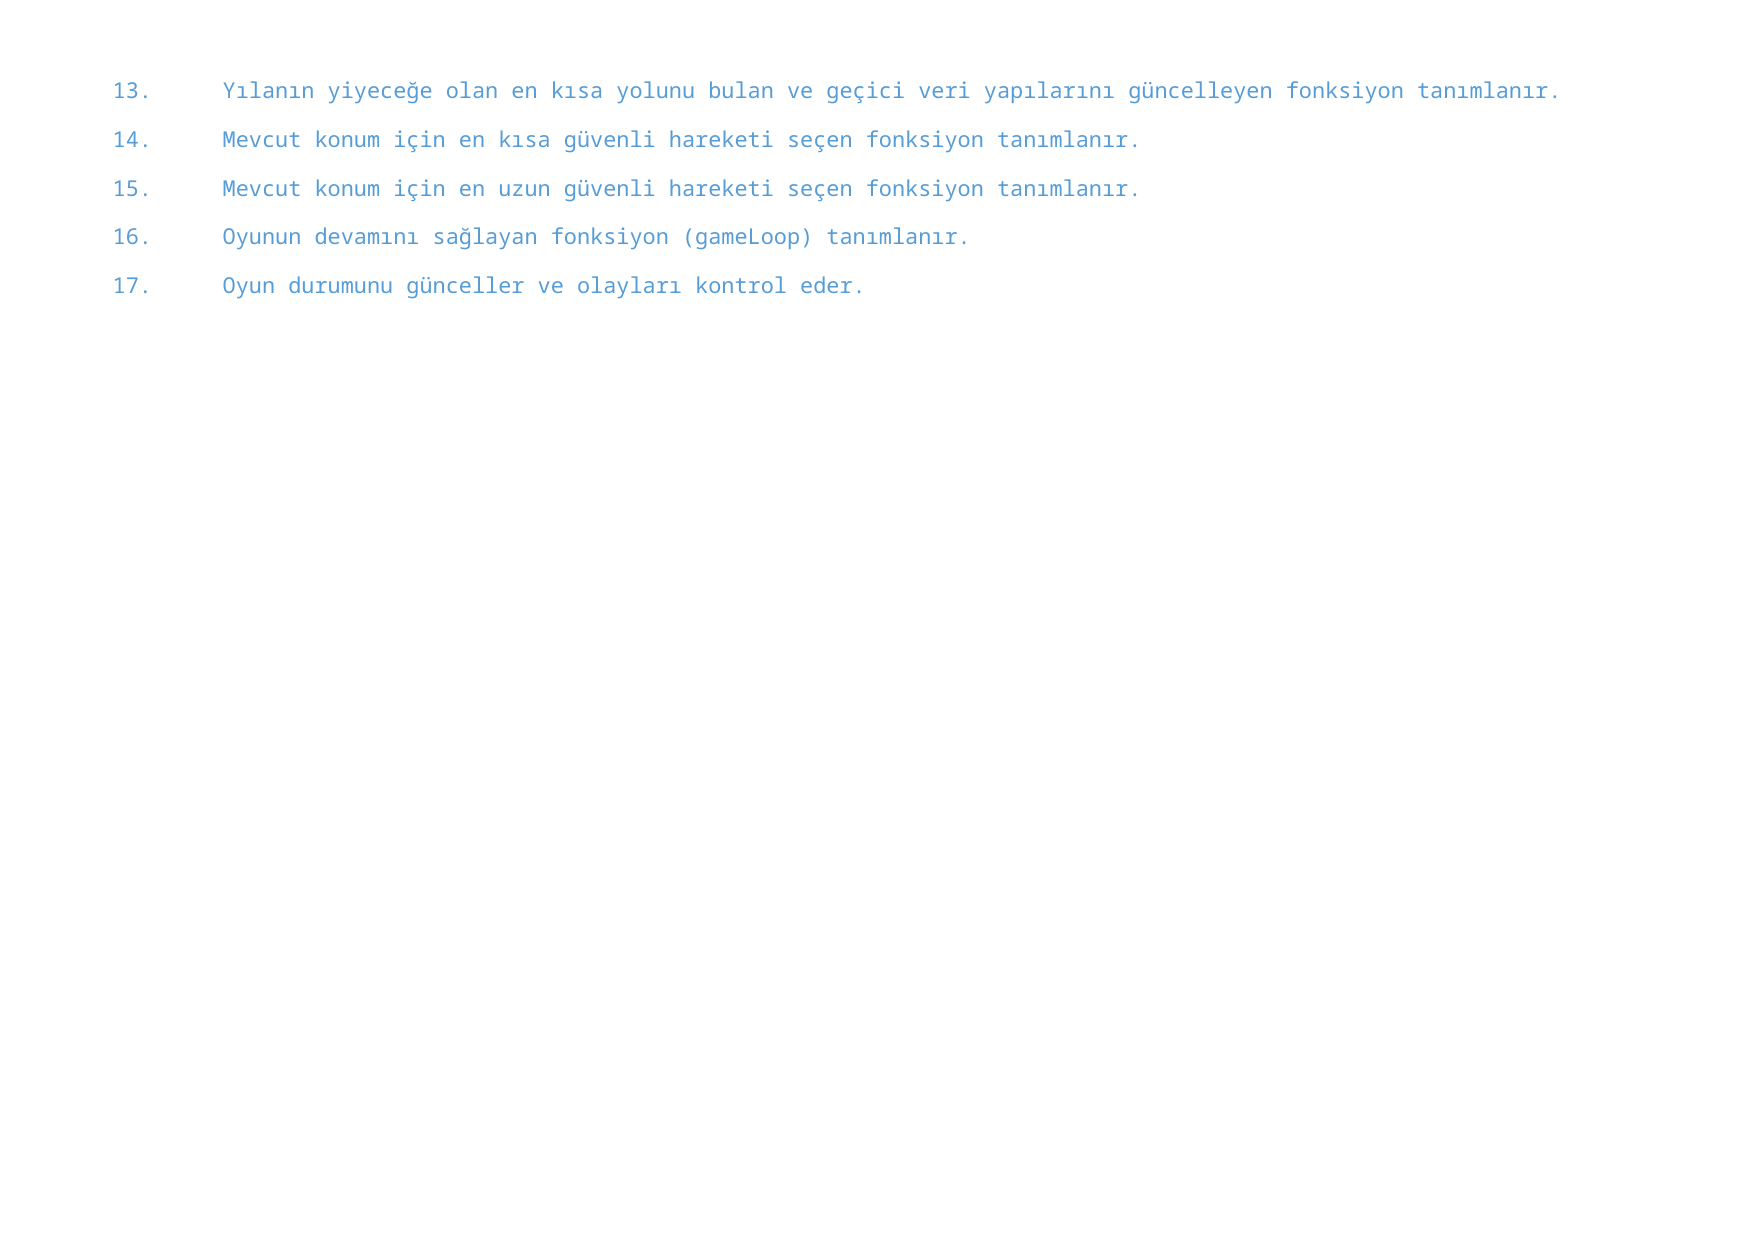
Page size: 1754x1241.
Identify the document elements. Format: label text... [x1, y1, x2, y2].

list Oyunun devamını sağlayan fonksiyon (gameLoop) tanımlanır. [112, 221, 1679, 251]
list Mevcut konum için en kısa güvenli hareketi seçen fonksiyon tanımlanır. [112, 124, 1679, 153]
list Oyun durumunu günceller ve olayları kontrol eder. [112, 270, 1679, 300]
list Yılanın yiyeceğe olan en kısa yolunu bulan ve geçici veri yapılarını güncelleyen fonksiyon tanımlanır. [112, 75, 1679, 105]
list Mevcut konum için en uzun güvenli hareketi seçen fonksiyon tanımlanır. [112, 172, 1679, 202]
